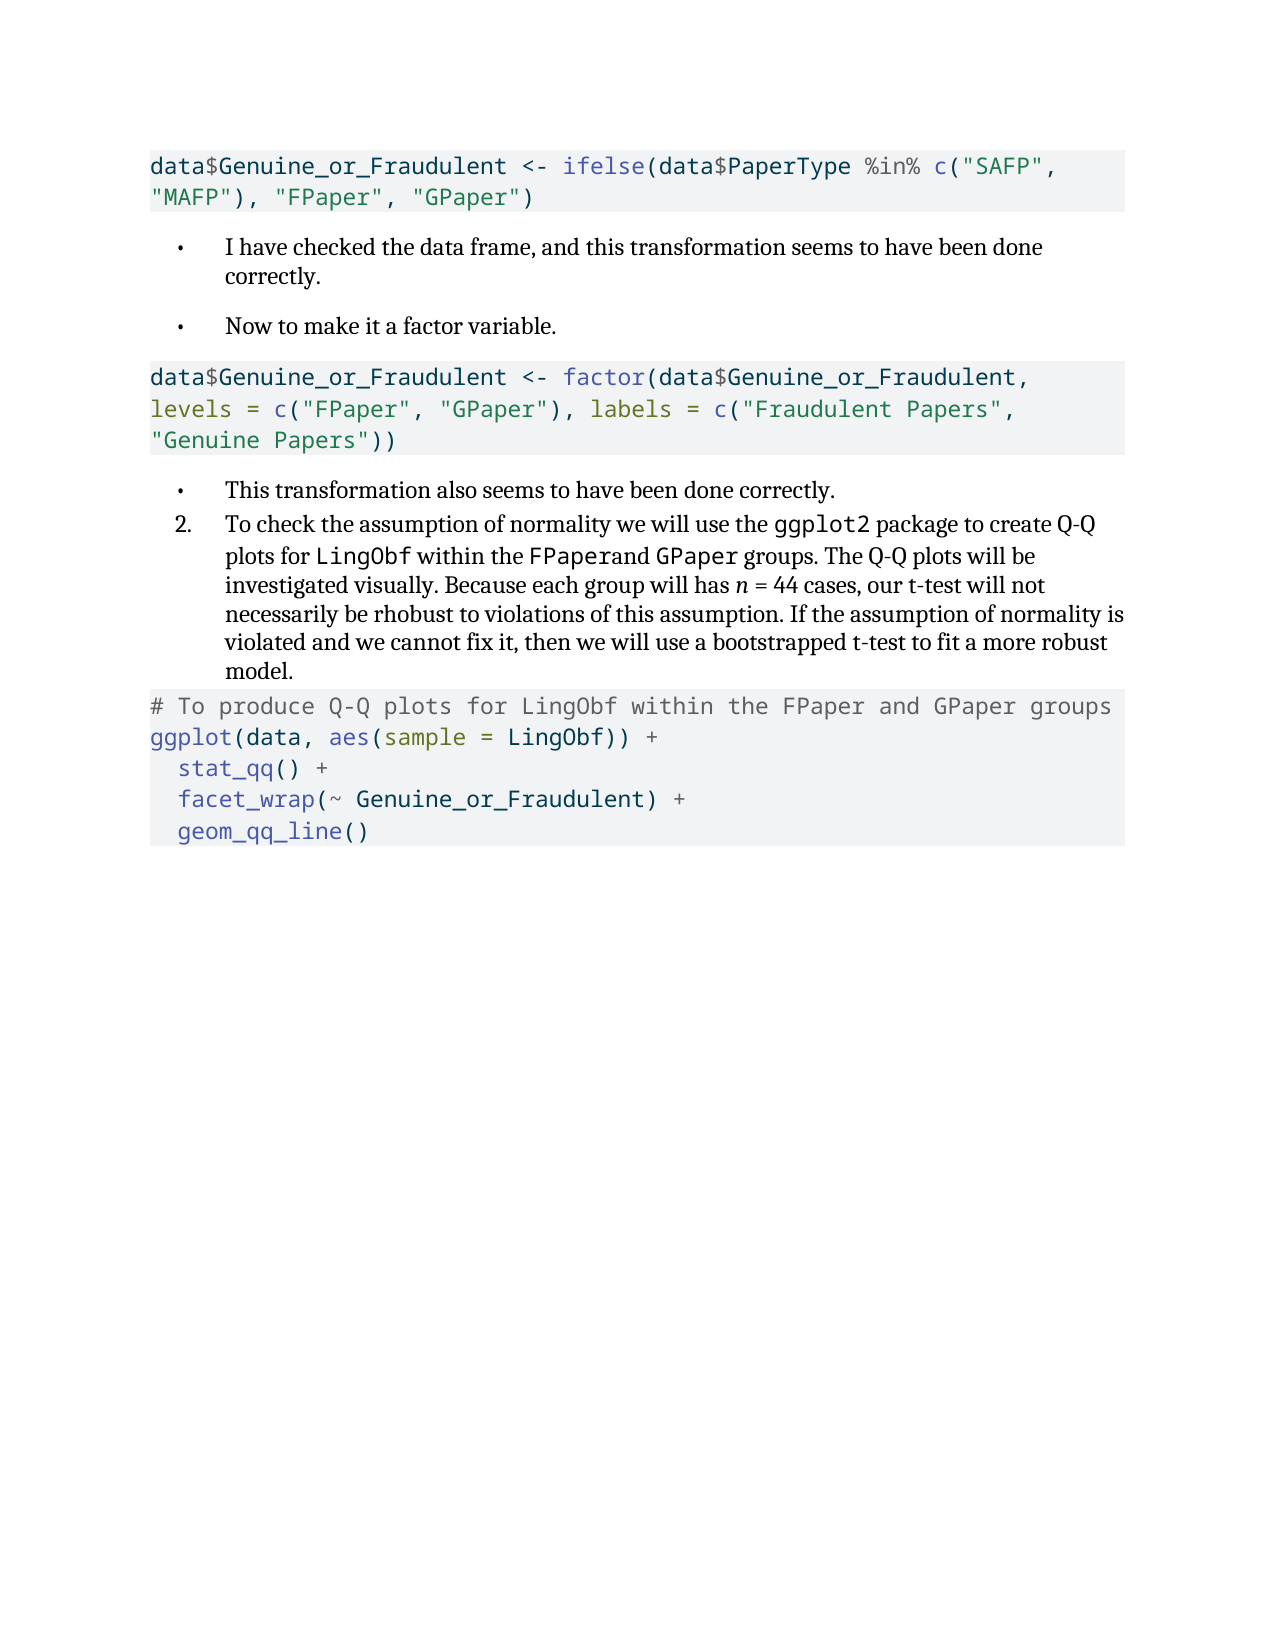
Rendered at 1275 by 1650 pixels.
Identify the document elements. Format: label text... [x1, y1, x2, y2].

text data$Genuine_or_Fraudulent <- factor(data$Genuine_or_Fraudulent, levels = c("FPaper", "GPaper"), labels = c("Fraudulent Papers", "Genuine Papers")) [150, 361, 1125, 455]
text data$Genuine_or_Fraudulent <- ifelse(data$PaperType %in% c("SAFP", "MAFP"), "FPaper", "GPaper") [535, 150, 1125, 212]
list This transformation also seems to have been done correctly. [175, 476, 1125, 504]
list To check the assumption of normality we will use the ggplot2 package to create Q-Q plots for LingObf within the FPaperand GPaper groups. The Q-Q plots will be investigated visually. Because each group will has n = 44 cases, our t-test will not necessarily be rhobust to violations of this assumption. If the assumption of normality is violated and we cannot fix it, then we will use a bootstrapped t-test to fit a more robust model. [175, 508, 1125, 686]
text # To produce Q-Q plots for LingObf within the FPaper and GPaper groups ggplot(data, aes(sample = LingObf)) + stat_qq() + facet_wrap(~ Genuine_or_Fraudulent) + geom_qq_line() [150, 689, 1125, 846]
list I have checked the data frame, and this transformation seems to have been done correctly. [175, 233, 1125, 291]
list Now to make it a factor variable. [175, 312, 1125, 340]
